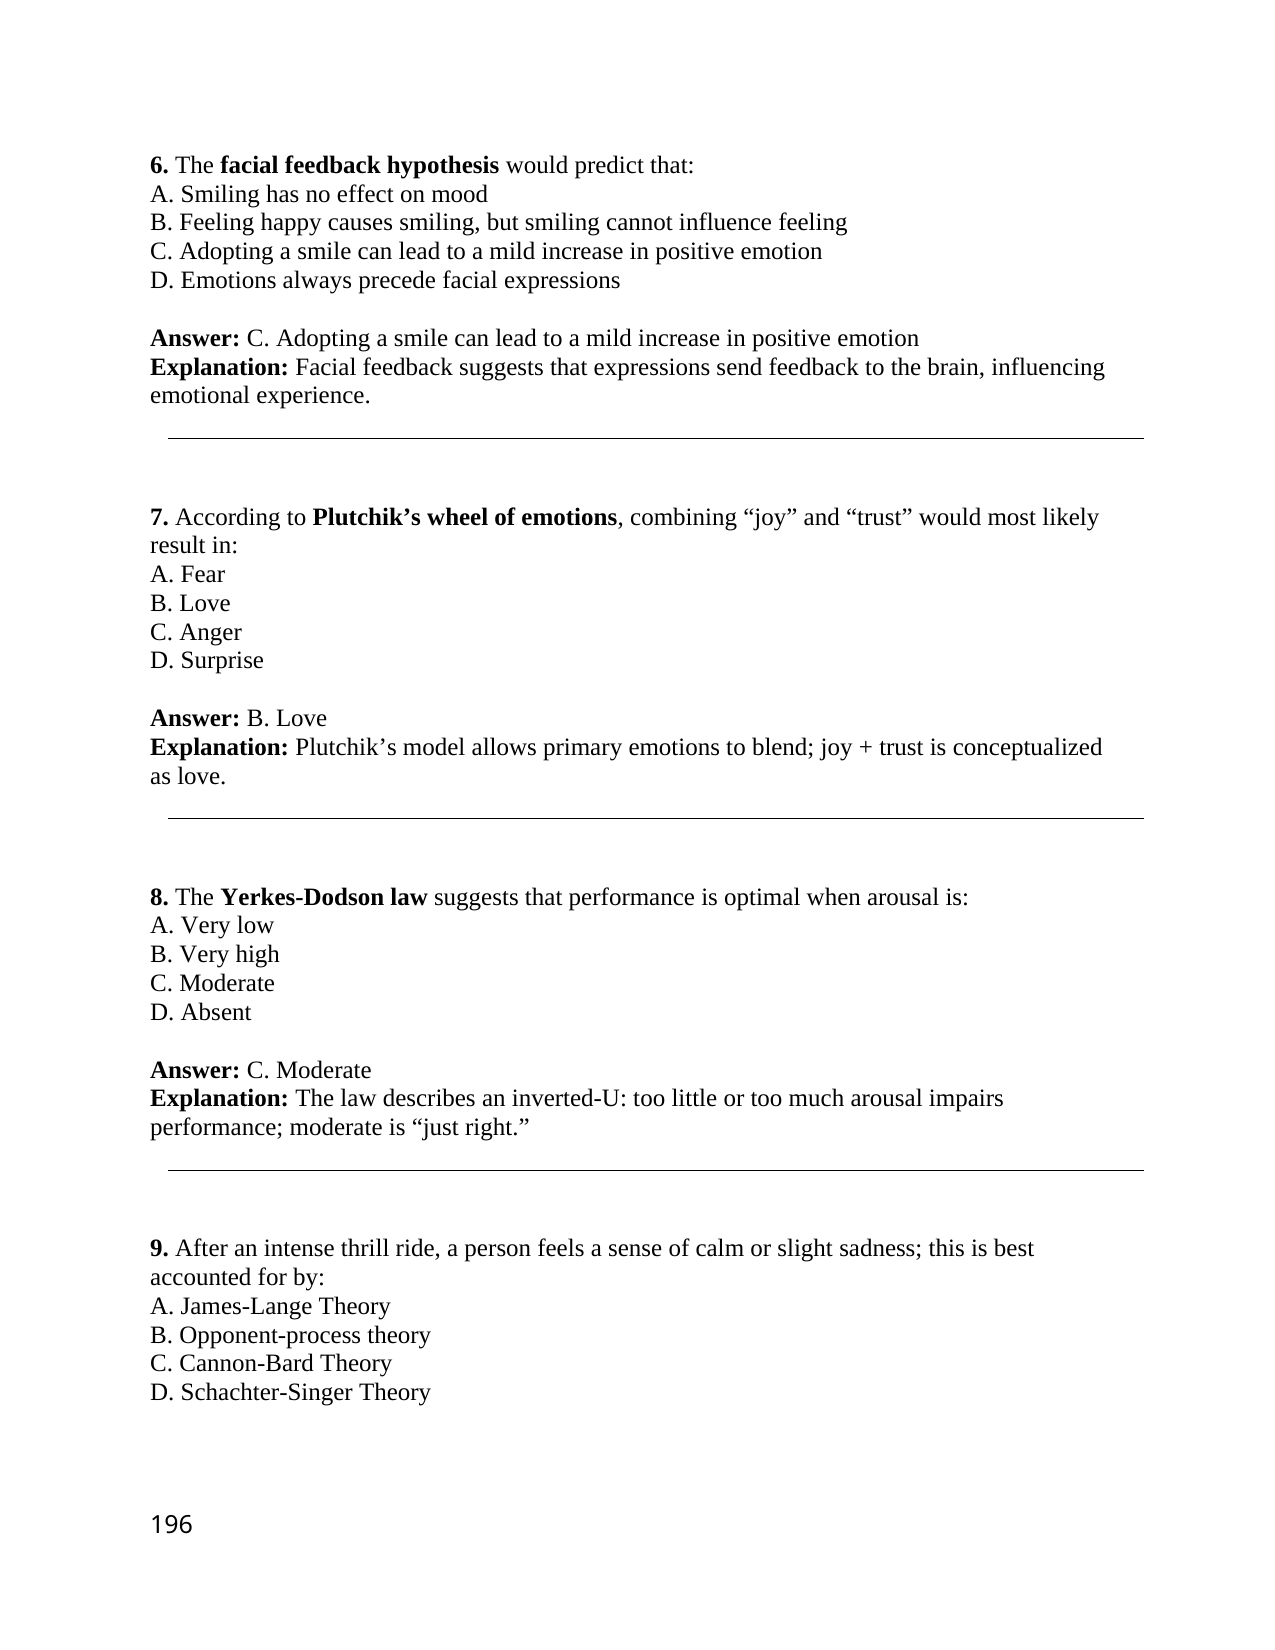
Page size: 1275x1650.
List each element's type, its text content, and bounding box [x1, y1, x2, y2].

text Answer: C. Adopting a smile can lead to a mild increase in positive emotion Explanation: Facial feedback suggests that expressions send feedback to the brain, influencing emotional experience. [150, 323, 1125, 409]
text 9. After an intense thrill ride, a person feels a sense of calm or slight sadness; this is best accounted for by: A. James-Lange Theory B. Opponent-process theory C. Cannon-Bard Theory D. Schachter-Singer Theory [150, 1233, 1125, 1406]
text Answer: B. Love Explanation: Plutchik’s model allows primary emotions to blend; joy + trust is conceptualized as love. [150, 703, 1125, 789]
text 6. The facial feedback hypothesis would predict that: A. Smiling has no effect on mood B. Feeling happy causes smiling, but smiling cannot influence feeling C. Adopting a smile can lead to a mild increase in positive emotion D. Emotions always precede facial expressions [150, 150, 1125, 294]
text Answer: C. Moderate Explanation: The law describes an inverted-U: too little or too much arousal impairs performance; moderate is “just right.” [150, 1055, 1125, 1141]
text 8. The Yerkes-Dodson law suggests that performance is optimal when arousal is: A. Very low B. Very high C. Moderate D. Absent [150, 882, 1125, 1026]
text 7. According to Plutchik’s wheel of emotions, combining “joy” and “trust” would most likely result in: A. Fear B. Love C. Anger D. Surprise [150, 502, 1125, 674]
